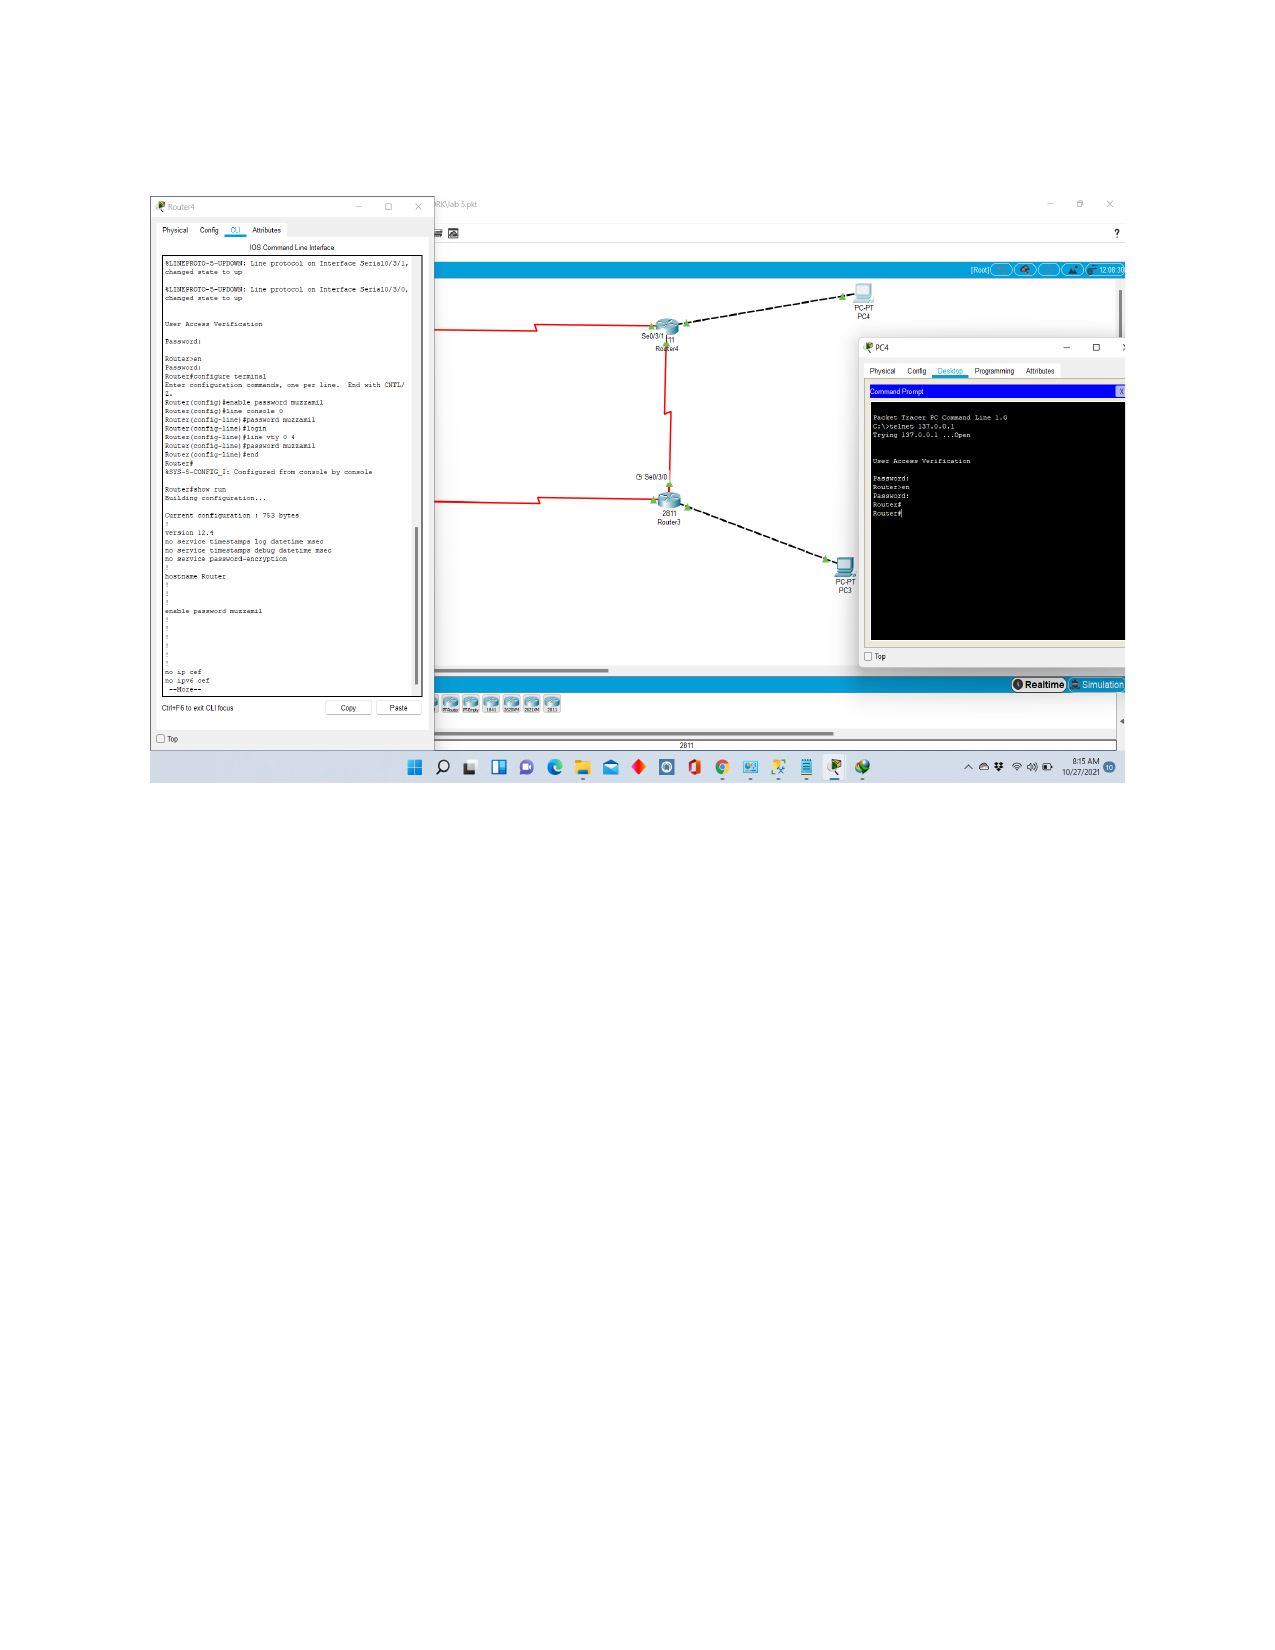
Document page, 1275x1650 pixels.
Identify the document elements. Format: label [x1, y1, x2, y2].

picture [1072, 681, 1078, 688]
picture [150, 196, 1125, 783]
picture [1021, 266, 1028, 273]
